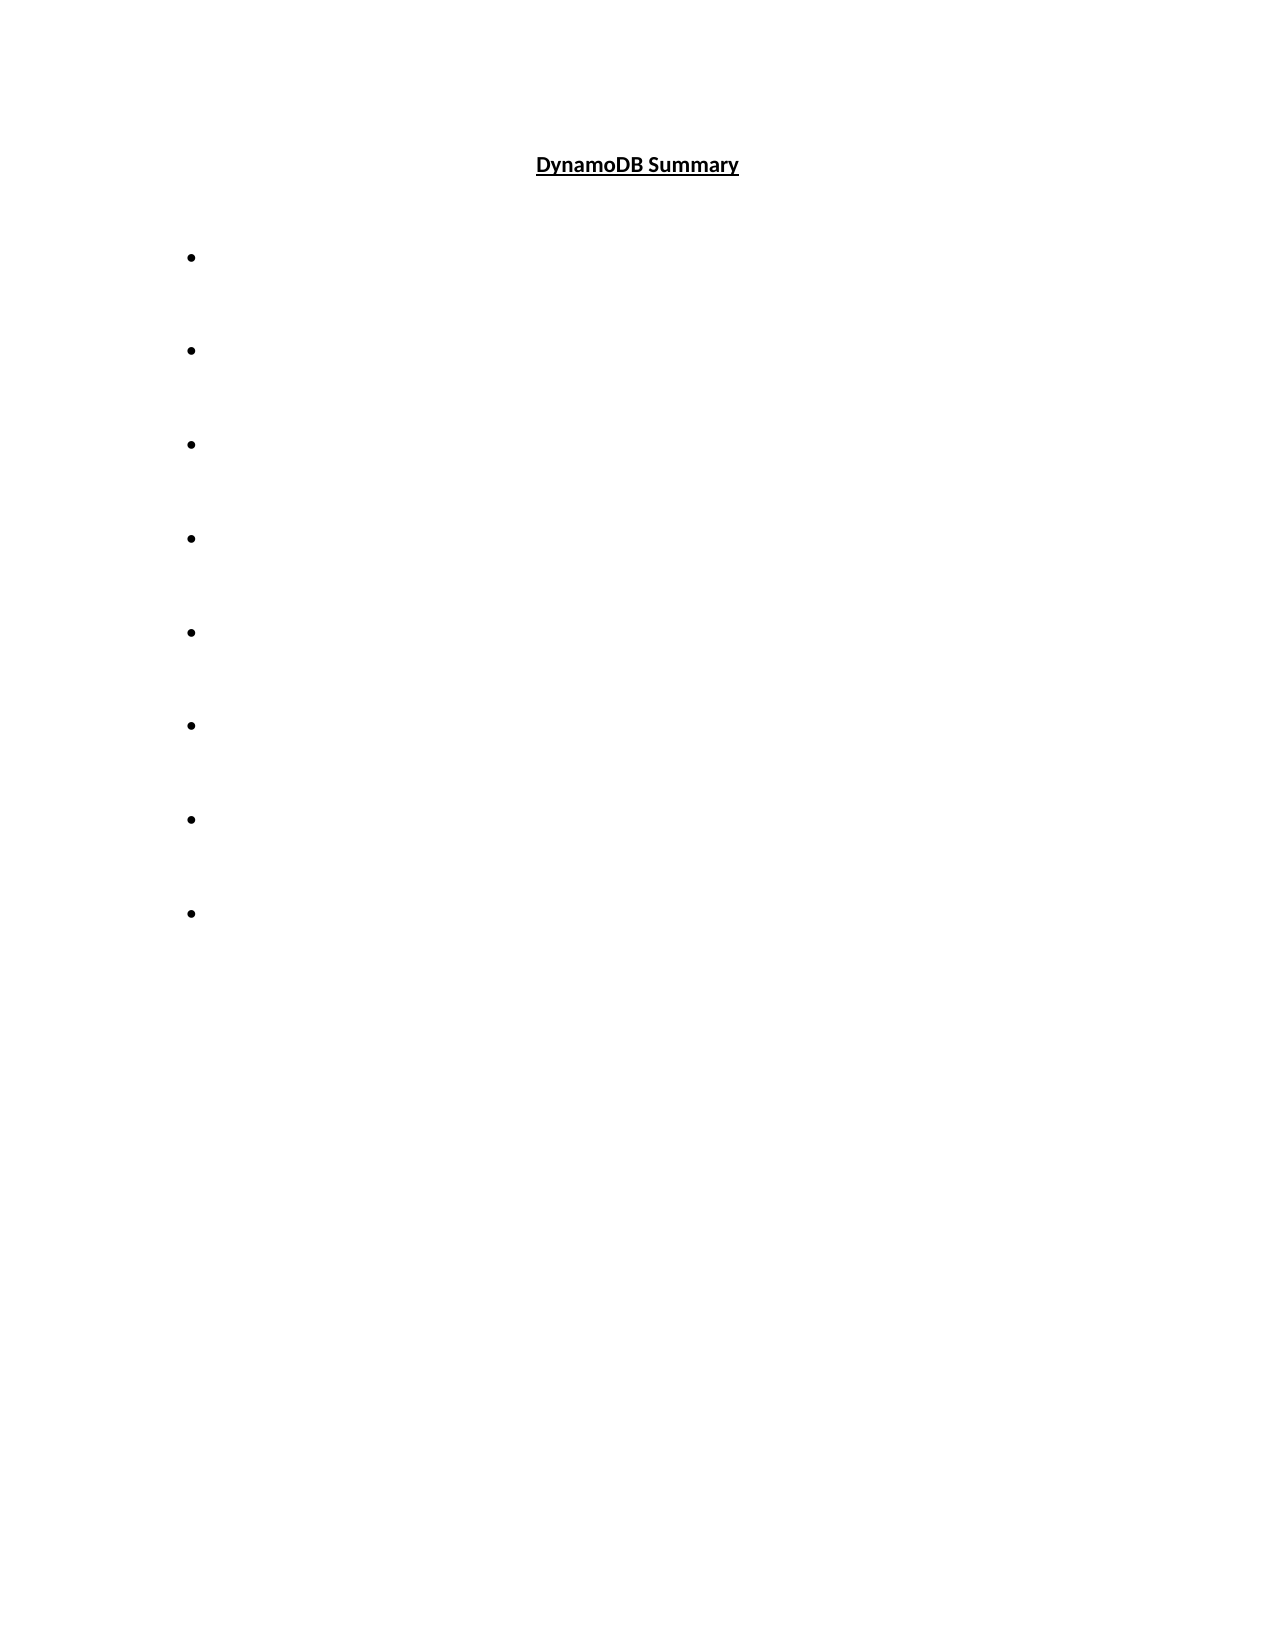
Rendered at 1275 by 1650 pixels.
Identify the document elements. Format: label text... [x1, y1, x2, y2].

text DynamoDB Summary [150, 150, 1125, 178]
